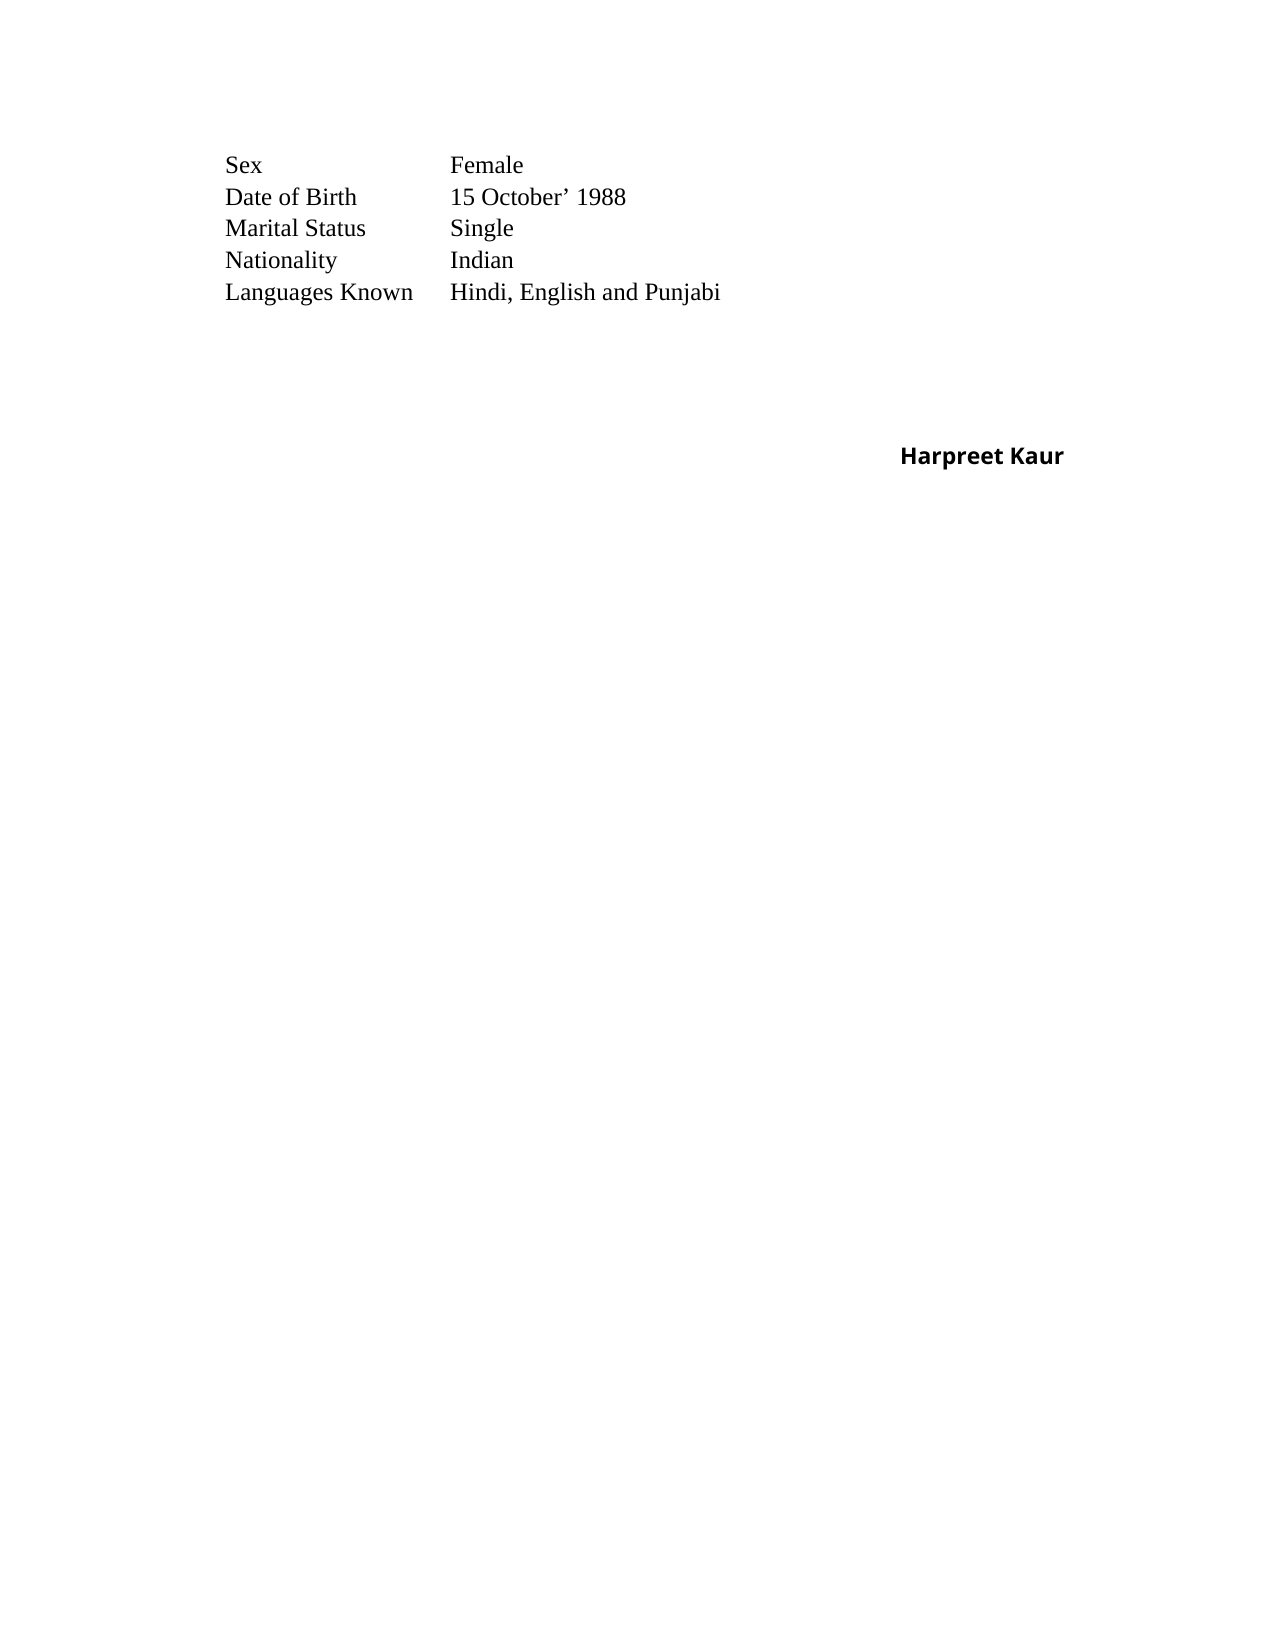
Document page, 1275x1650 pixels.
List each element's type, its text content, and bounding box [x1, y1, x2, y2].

text Marital Status Single [150, 213, 1181, 242]
text Languages Known Hindi, English and Punjabi [150, 277, 1181, 305]
text Harpreet Kaur [900, 439, 1125, 471]
text Sex Female [150, 150, 1181, 179]
text Date of Birth 15 October’ 1988 [150, 182, 1181, 210]
text Nationality Indian [150, 245, 1181, 274]
